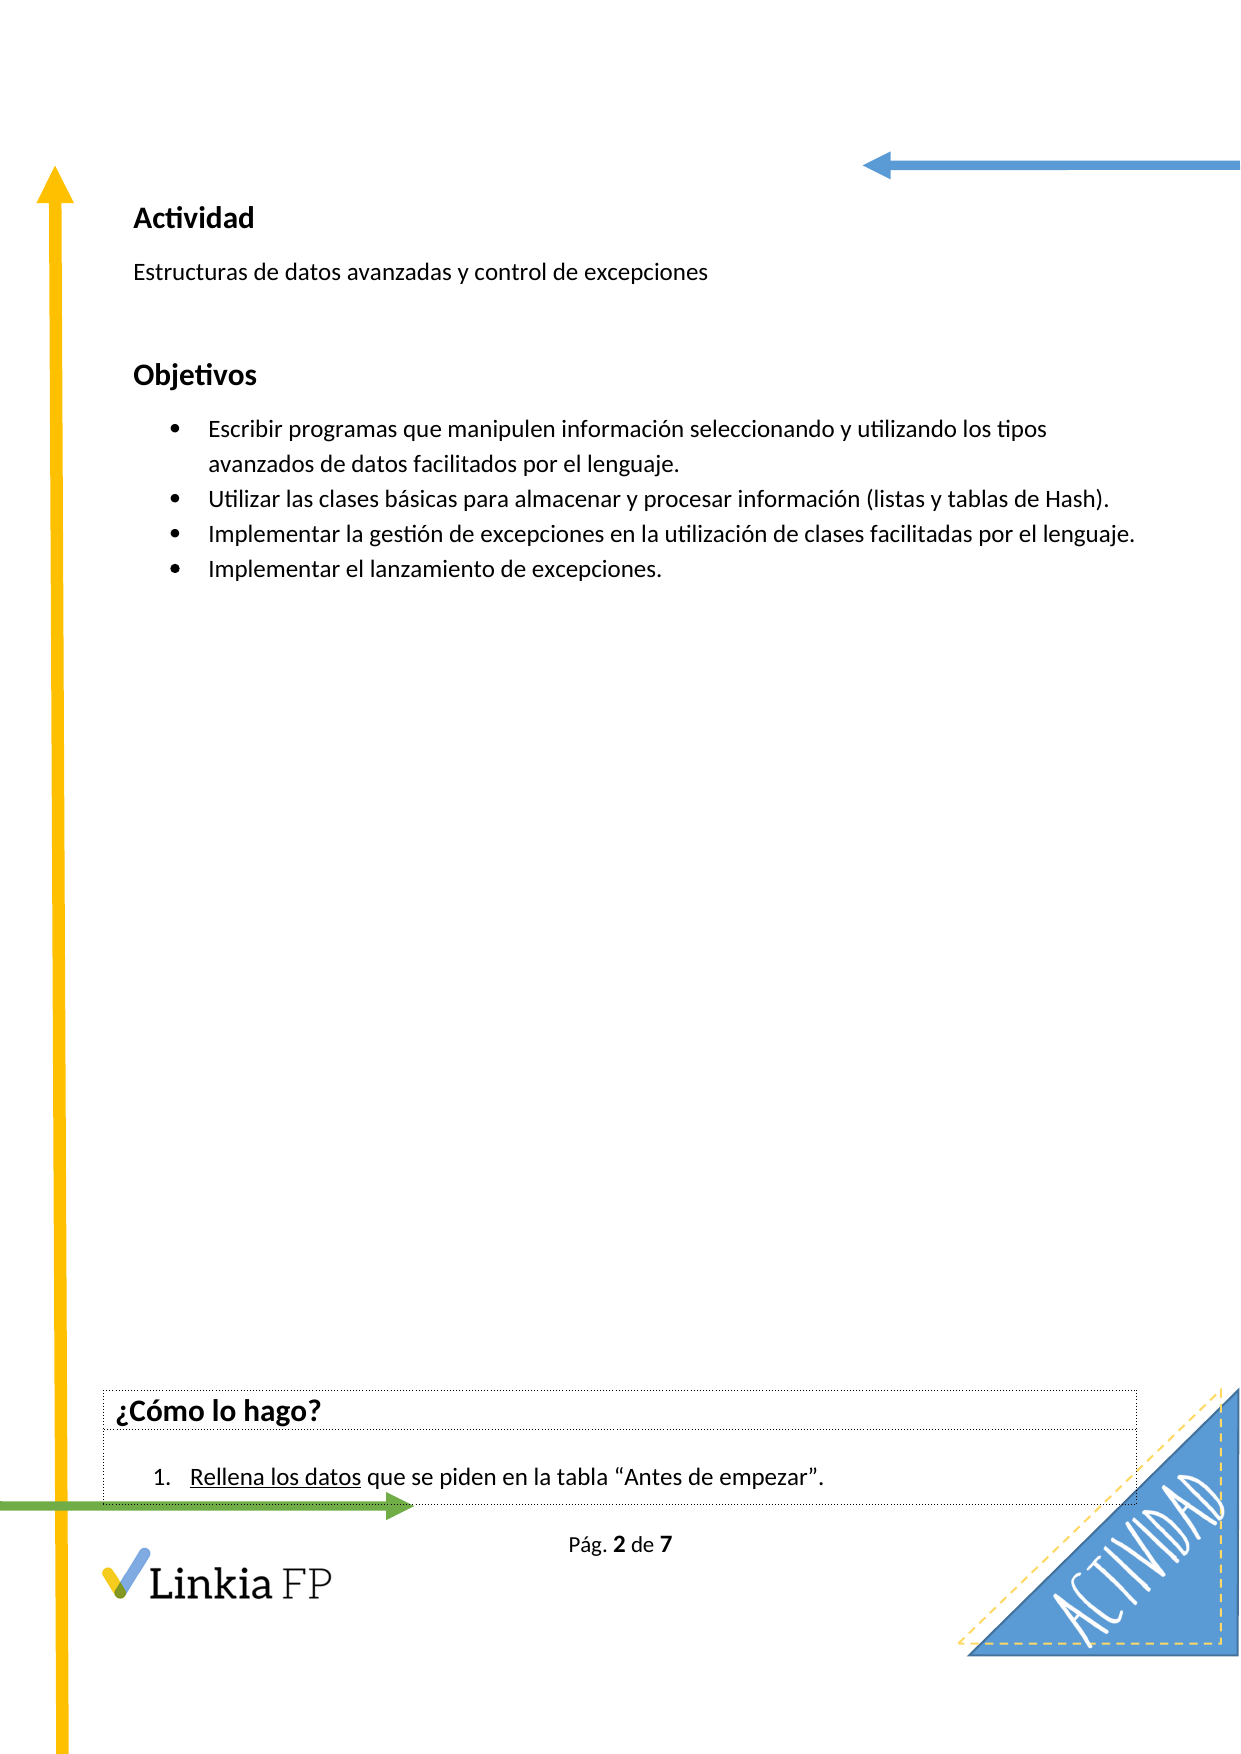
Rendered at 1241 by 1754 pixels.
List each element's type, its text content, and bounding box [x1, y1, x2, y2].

text Actividad [133, 198, 1137, 236]
list Escribir programas que manipulen información seleccionando y utilizando los tipos avanzados de datos facilitados por el lenguaje. [171, 413, 1137, 478]
picture [94, 1540, 343, 1608]
text Estructuras de datos avanzadas y control de excepciones [133, 256, 1137, 286]
table_header ¿Cómo lo hago? [104, 1390, 1136, 1429]
text Objetivos [133, 355, 1137, 393]
list Utilizar las clases básicas para almacenar y procesar información (listas y tablas de Hash). [171, 483, 1137, 513]
picture [1041, 1459, 1237, 1655]
list Implementar el lanzamiento de excepciones. [171, 553, 1137, 583]
list Implementar la gestión de excepciones en la utilización de clases facilitadas por el lenguaje. [171, 518, 1137, 548]
